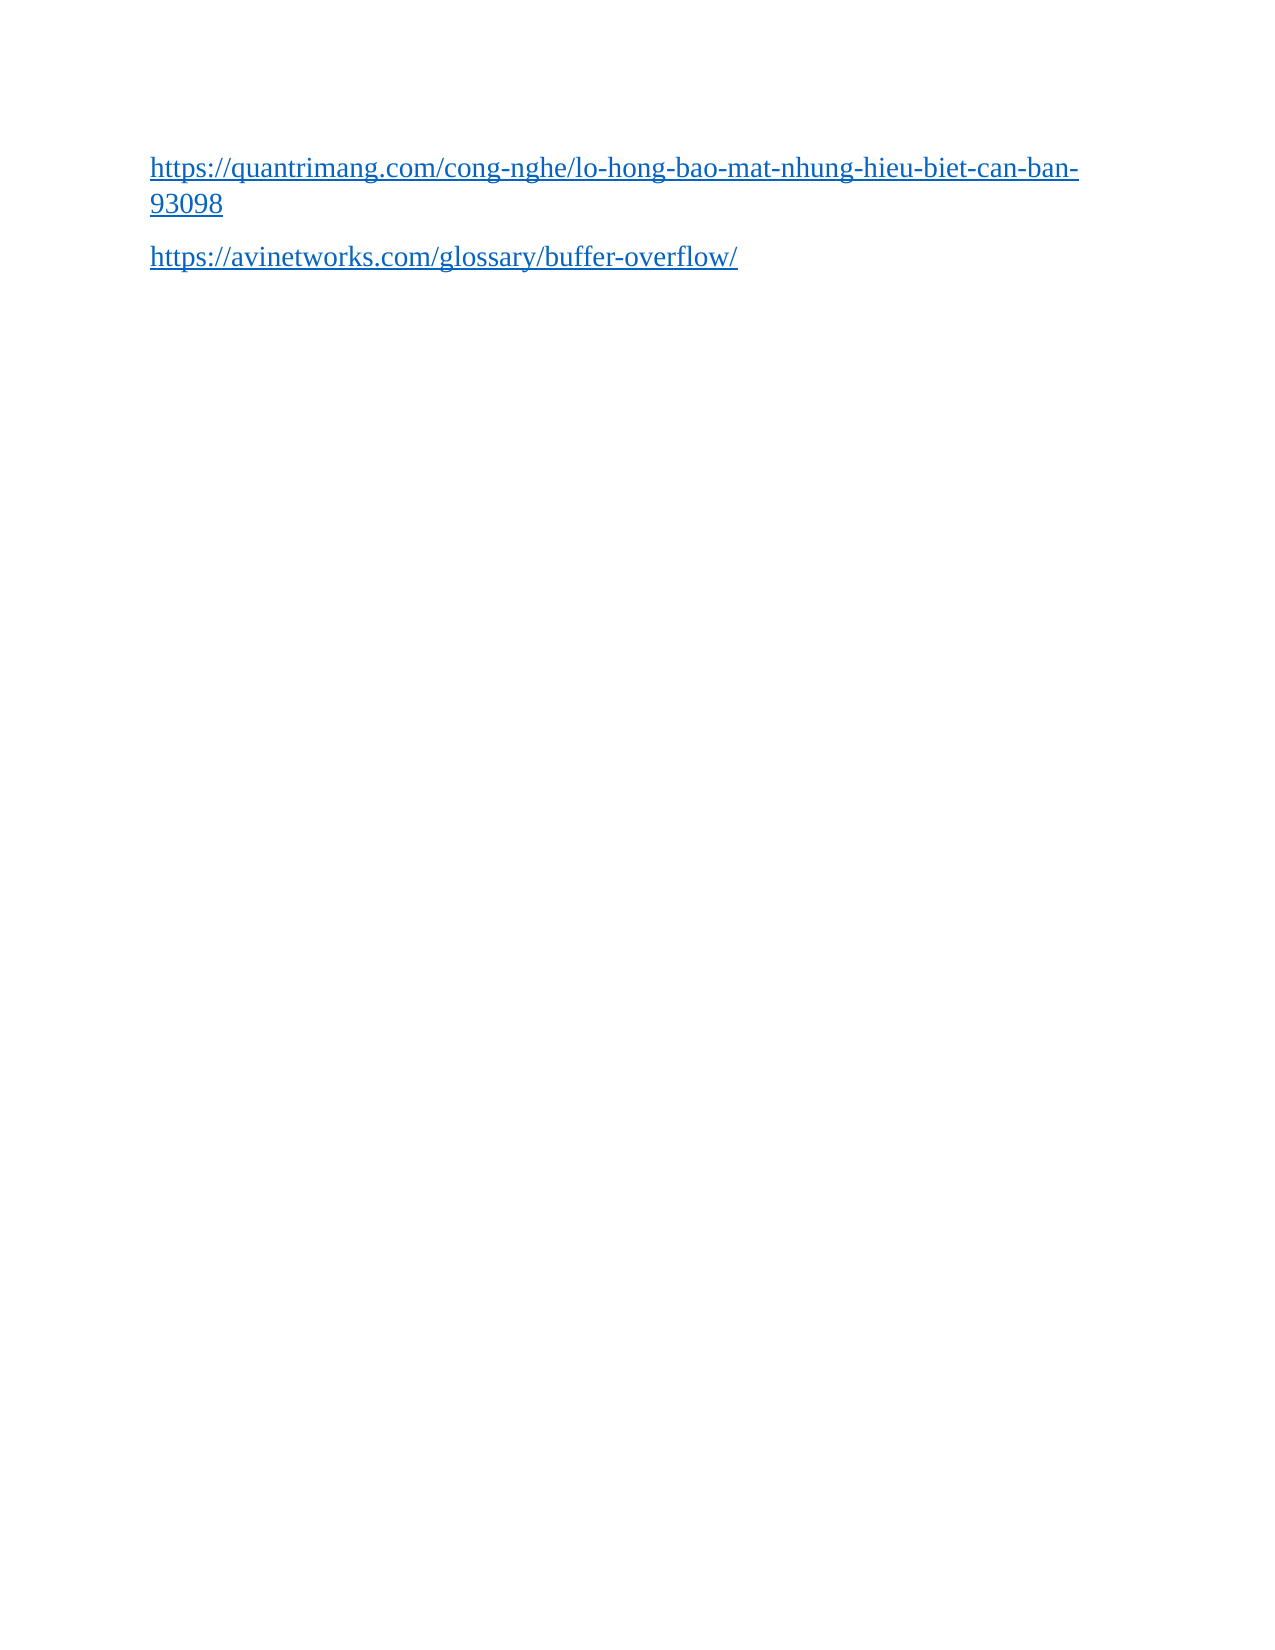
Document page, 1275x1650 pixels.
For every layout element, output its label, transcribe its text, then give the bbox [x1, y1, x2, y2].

text https://avinetworks.com/glossary/buffer-overflow/ [150, 239, 1125, 272]
text https://quantrimang.com/cong-nghe/lo-hong-bao-mat-nhung-hieu-biet-can-ban-93098 [150, 150, 1125, 220]
